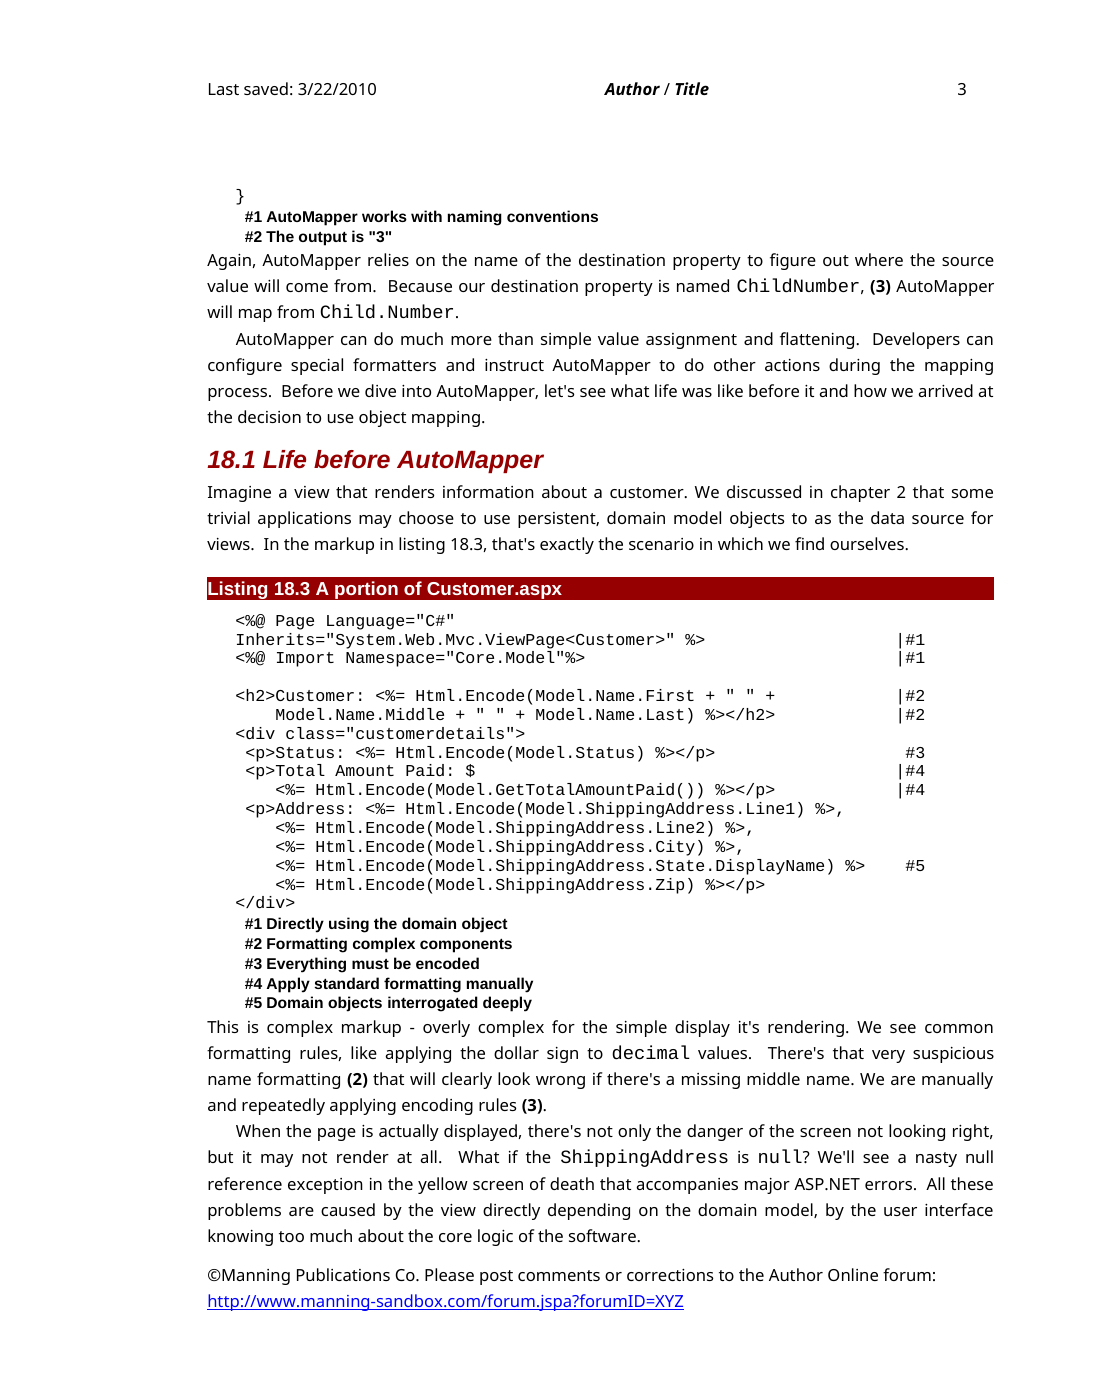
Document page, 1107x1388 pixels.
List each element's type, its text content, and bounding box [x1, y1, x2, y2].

text <div class="customerdetails"> [235, 725, 994, 744]
text <h2>Customer: <%= Html.Encode(Model.Name.First + " " + |#2 [235, 688, 994, 706]
text Again, AutoMapper relies on the name of the destination property to figure out where the source value will come from. Because our destination property is named ChildNumber, (3) AutoMapper will map from Child.Number. [207, 246, 994, 324]
text #2 Formatting complex components [244, 934, 994, 953]
text } [235, 187, 994, 206]
text #2 The output is "3" [244, 226, 994, 246]
text <%= Html.Encode(Model.ShippingAddress.Line2) %>, [235, 819, 994, 838]
text #1 Directly using the domain object [244, 914, 994, 934]
text Model.Name.Middle + " " + Model.Name.Last) %></h2> |#2 [235, 706, 994, 725]
text <%= Html.Encode(Model.ShippingAddress.State.DisplayName) %> #5 [235, 857, 994, 876]
text <%= Html.Encode(Model.ShippingAddress.Zip) %></p> [235, 876, 994, 895]
text <p>Total Amount Paid: $ |#4 [235, 763, 994, 782]
text Inherits="System.Web.Mvc.ViewPage<Customer>" %> |#1 [235, 631, 994, 650]
text <p>Status: <%= Html.Encode(Model.Status) %></p> #3 [235, 744, 994, 763]
text <%@ Import Namespace="Core.Model"%> |#1 [235, 650, 994, 669]
text 18.1 Life before AutoMapper [207, 445, 994, 474]
text When the page is actually displayed, there's not only the danger of the screen not looking right, but it may not render at all. What if the ShippingAddress is null? We'll see a nasty null reference exception in the yellow screen of death that accompanies major ASP.NET errors. All these problems are caused by the view directly depending on the domain model, by the user interface knowing too much about the core logic of the software. [207, 1117, 994, 1247]
text Imagine a view that renders information about a customer. We discussed in chapter 2 that some trivial applications may choose to use persistent, domain model objects to as the data source for views. In the markup in listing 18.3, that's exactly the scenario in which we find ourselves. [207, 478, 994, 556]
text <%@ Page Language="C#" [235, 612, 994, 631]
text #4 Apply standard formatting manually [244, 973, 994, 993]
text AutoMapper can do much more than simple value assignment and flattening. Developers can configure special formatters and instruct AutoMapper to do other actions during the mapping process. Before we dive into AutoMapper, let's see what life was like before it and how we arrived at the decision to use object mapping. [207, 324, 994, 428]
text </div> [235, 895, 994, 914]
text #5 Domain objects interrogated deeply [244, 993, 994, 1013]
text #3 Everything must be encoded [244, 953, 994, 973]
text <%= Html.Encode(Model.ShippingAddress.City) %>, [235, 838, 994, 857]
list Listing 18.3 A portion of Customer.aspx [207, 577, 994, 600]
text This is complex markup - overly complex for the simple display it's rendering. We see common formatting rules, like applying the dollar sign to decimal values. There's that very suspicious name formatting (2) that will clearly look wrong if there's a missing middle name. We are manually and repeatedly applying encoding rules (3). [207, 1013, 994, 1117]
text <%= Html.Encode(Model.GetTotalAmountPaid()) %></p> |#4 [235, 782, 994, 801]
text #1 AutoMapper works with naming conventions [244, 206, 994, 226]
text <p>Address: <%= Html.Encode(Model.ShippingAddress.Line1) %>, [235, 801, 994, 819]
